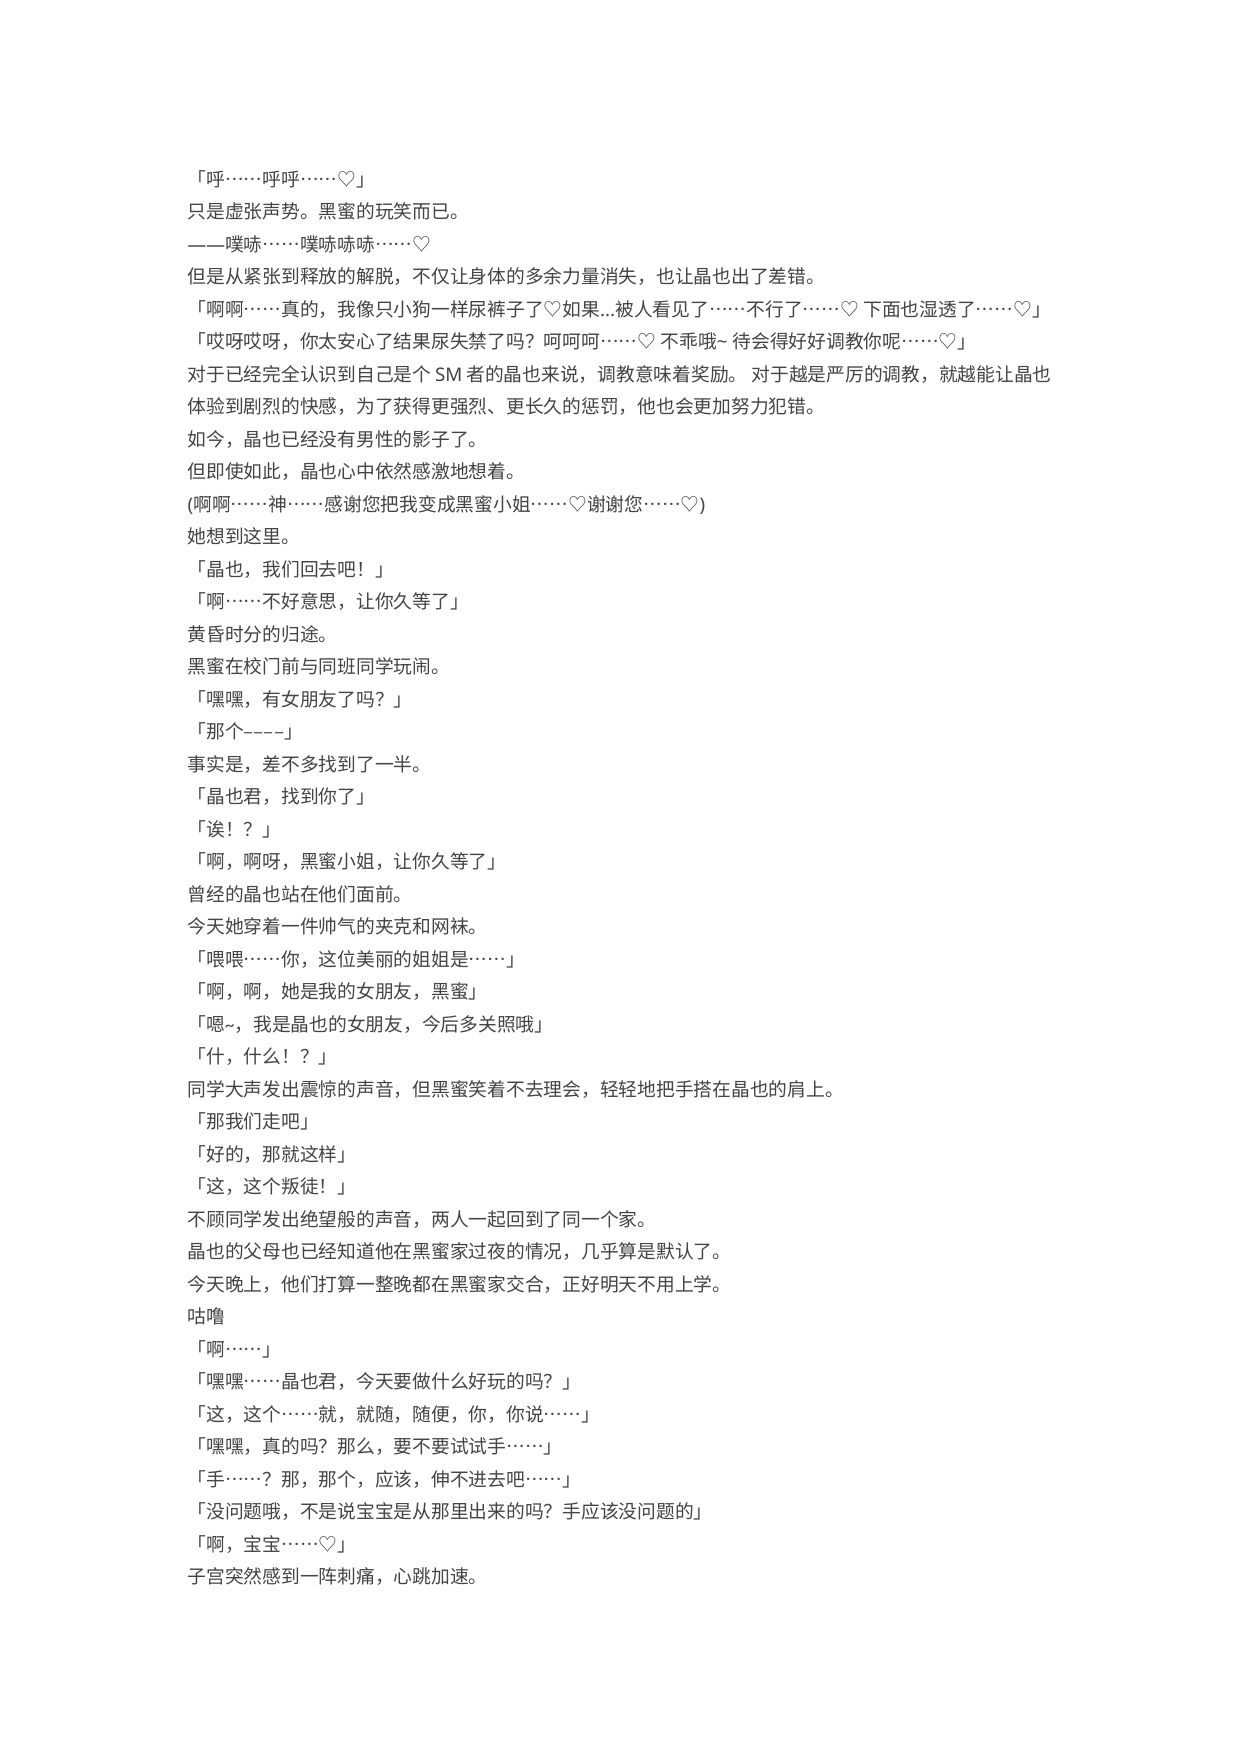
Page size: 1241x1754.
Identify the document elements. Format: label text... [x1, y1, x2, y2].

text 今天她穿着一件帅气的夹克和网袜。 [187, 909, 1053, 942]
text 「晶也，我们回去吧！」 [187, 552, 1053, 584]
text 「什，什么！？」 [187, 1039, 1053, 1072]
text 如今，晶也已经没有男性的影子了。 [187, 422, 1053, 454]
text (啊啊……神……感谢您把我变成黑蜜小姐……♡谢谢您……♡) [187, 487, 1053, 519]
text 「手……？那，那个，应该，伸不进去吧……」 [187, 1462, 1053, 1494]
text 黄昏时分的归途。 [187, 617, 1053, 649]
text 「那我们走吧」 [187, 1104, 1053, 1137]
text 「诶！？」 [187, 812, 1053, 844]
text 「啊……不好意思，让你久等了」 [187, 584, 1053, 617]
text 「嗯~，我是晶也的女朋友，今后多关照哦」 [187, 1007, 1053, 1039]
text 但是从紧张到释放的解脱，不仅让身体的多余力量消失，也让晶也出了差错。 [187, 259, 1053, 292]
text 「嘿嘿，有女朋友了吗？」 [187, 682, 1053, 714]
text 「嘿嘿，真的吗？那么，要不要试试手……」 [187, 1429, 1053, 1462]
text 「啊，宝宝……♡」 [187, 1527, 1053, 1559]
text 「这，这个叛徒！」 [187, 1169, 1053, 1202]
text 「没问题哦，不是说宝宝是从那里出来的吗？手应该没问题的」 [187, 1494, 1053, 1527]
text 「啊，啊呀，黑蜜小姐，让你久等了」 [187, 844, 1053, 877]
text 「哎呀哎呀，你太安心了结果尿失禁了吗？呵呵呵……♡ 不乖哦~ 待会得好好调教你呢……♡」 [187, 324, 1053, 357]
text 「呼……呼呼……♡」 [187, 162, 1053, 194]
text 黑蜜在校门前与同班同学玩闹。 [187, 649, 1053, 682]
text 今天晚上，他们打算一整晚都在黑蜜家交合，正好明天不用上学。 [187, 1267, 1053, 1299]
text 曾经的晶也站在他们面前。 [187, 877, 1053, 909]
text 「那个––––」 [187, 714, 1053, 747]
text ——噗哧……噗哧哧哧……♡ [187, 227, 1053, 259]
text 她想到这里。 [187, 519, 1053, 552]
text 「啊，啊，她是我的女朋友，黑蜜」 [187, 974, 1053, 1007]
text 「啊……」 [187, 1332, 1053, 1364]
text 晶也的父母也已经知道他在黑蜜家过夜的情况，几乎算是默认了。 [187, 1234, 1053, 1267]
text 「晶也君，找到你了」 [187, 779, 1053, 812]
text 「啊啊……真的，我像只小狗一样尿裤子了♡如果...被人看见了……不行了……♡ 下面也湿透了……♡」 [187, 292, 1053, 324]
text 只是虚张声势。黑蜜的玩笑而已。 [187, 194, 1053, 227]
text 「这，这个……就，就随，随便，你，你说……」 [187, 1397, 1053, 1429]
text 咕噜 [187, 1299, 1053, 1332]
text 子宫突然感到一阵刺痛，心跳加速。 [187, 1559, 1053, 1592]
text 但即使如此，晶也心中依然感激地想着。 [187, 454, 1053, 487]
text 不顾同学发出绝望般的声音，两人一起回到了同一个家。 [187, 1202, 1053, 1234]
text 同学大声发出震惊的声音，但黑蜜笑着不去理会，轻轻地把手搭在晶也的肩上。 [187, 1072, 1053, 1104]
text 对于已经完全认识到自己是个SM者的晶也来说，调教意味着奖励。 对于越是严厉的调教，就越能让晶也体验到剧烈的快感，为了获得更强烈、更长久的惩罚，他也会更加努力犯错。 [187, 357, 1053, 422]
text 「好的，那就这样」 [187, 1137, 1053, 1169]
text 「嘿嘿……晶也君，今天要做什么好玩的吗？」 [187, 1364, 1053, 1397]
text 「喂喂……你，这位美丽的姐姐是……」 [187, 942, 1053, 974]
text 事实是，差不多找到了一半。 [187, 747, 1053, 779]
